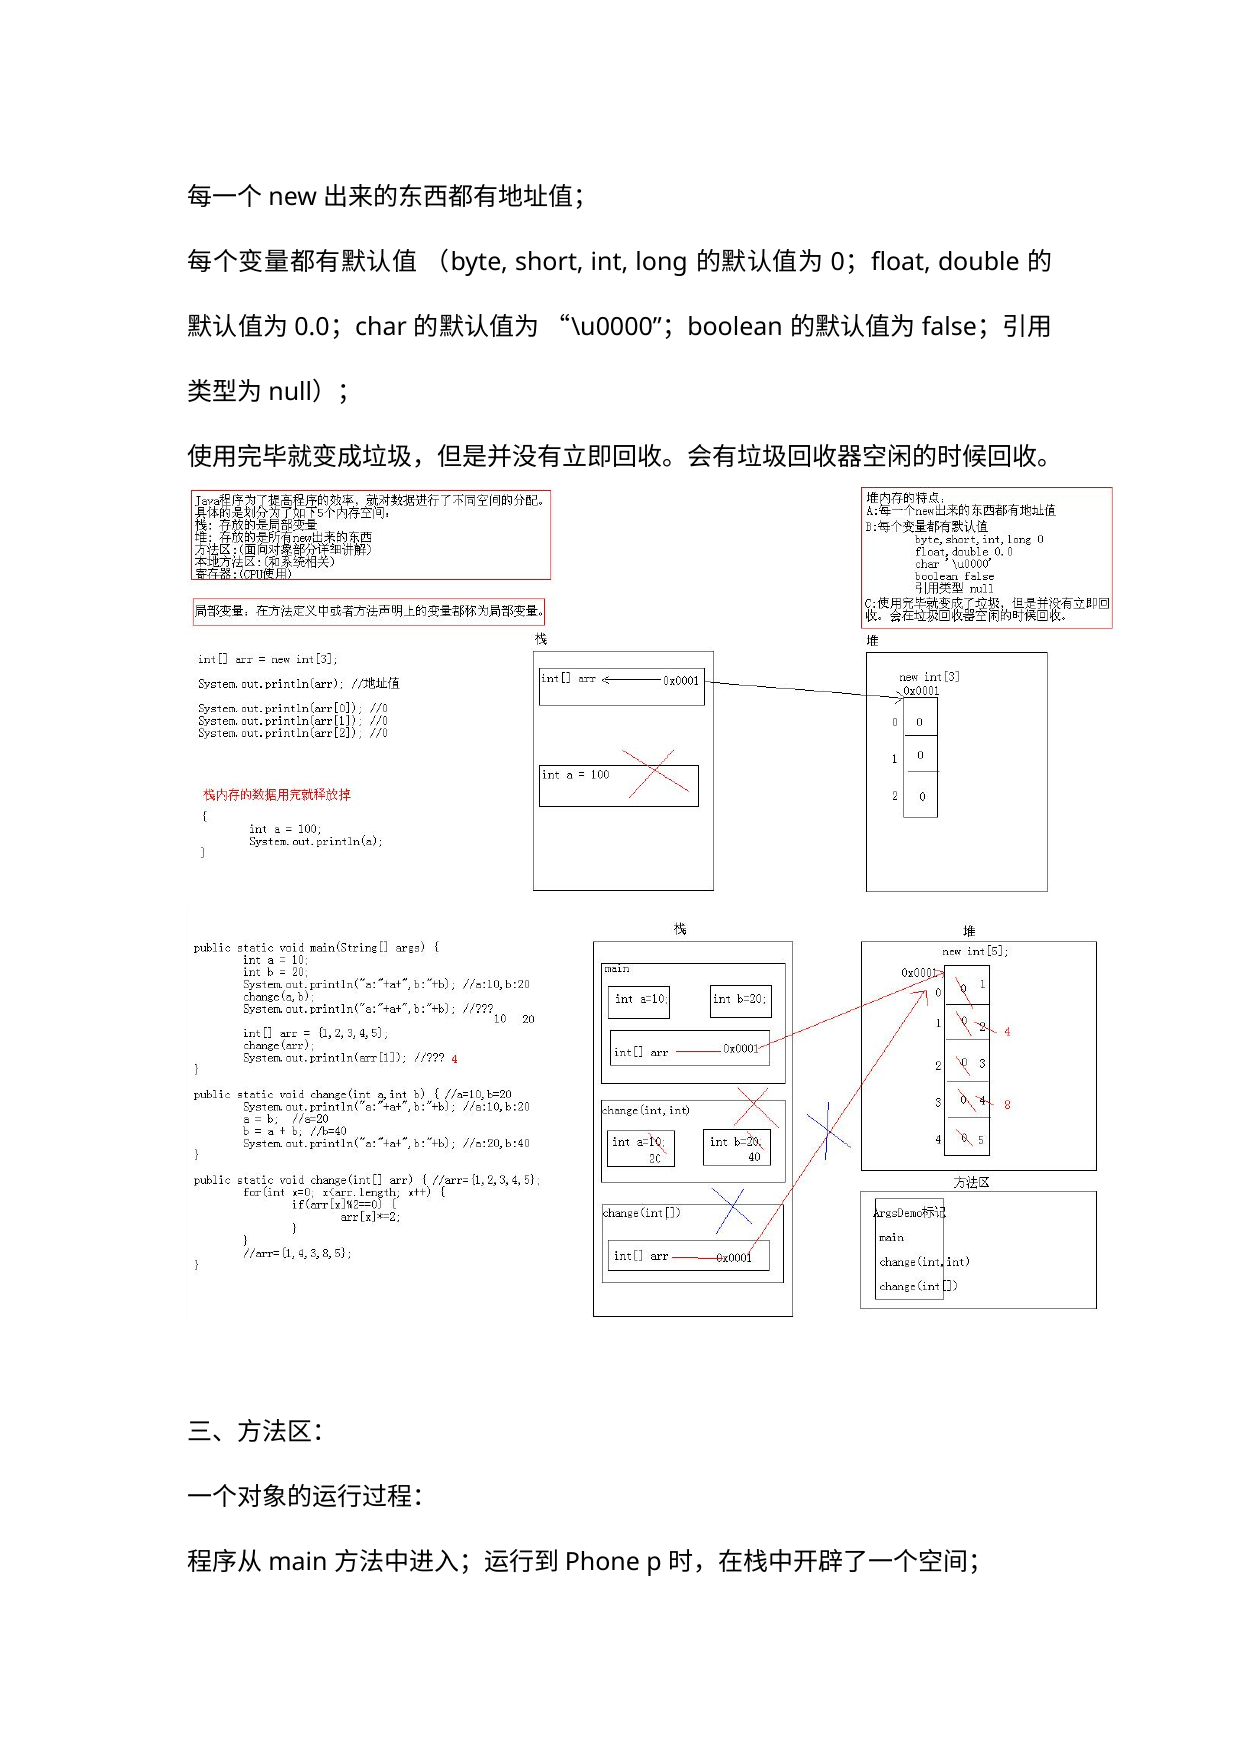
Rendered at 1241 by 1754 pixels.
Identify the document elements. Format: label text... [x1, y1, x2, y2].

text 三、方法区： [187, 1397, 1053, 1462]
picture [187, 909, 1108, 1322]
text 使用完毕就变成垃圾，但是并没有立即回收。会有垃圾回收器空闲的时候回收。 [187, 422, 1053, 487]
text 每一个 new 出来的东西都有地址值； [187, 162, 1053, 227]
text 程序从 main 方法中进入；运行到 Phone p 时，在栈中开辟了一个空间； [187, 1527, 1053, 1592]
picture [187, 487, 1116, 901]
text 每个变量都有默认值 （byte, short, int, long 的默认值为 0；float, double 的默认值为 0.0；char 的默认值为 “\u0000”；boolean 的默认值为 false；引用类型为 null）； [187, 227, 1053, 422]
text 一个对象的运行过程： [187, 1462, 1053, 1527]
